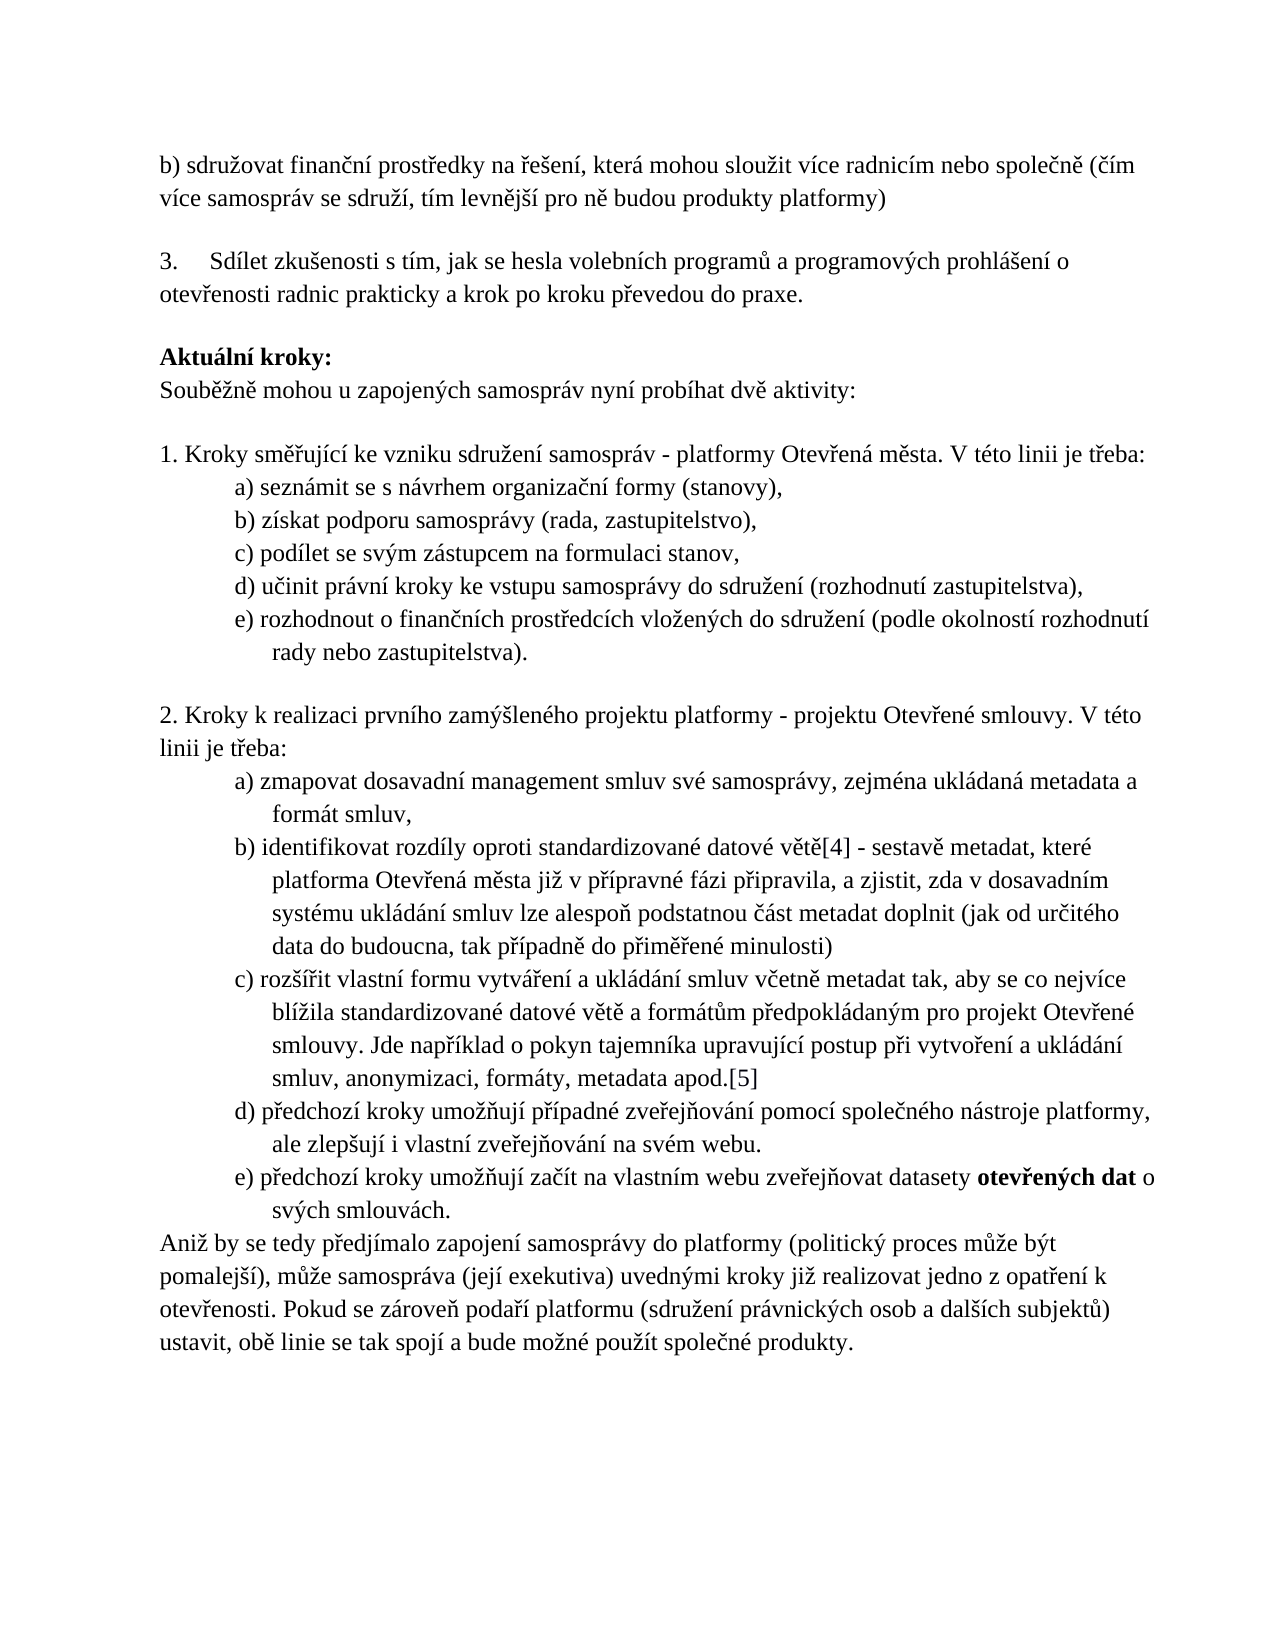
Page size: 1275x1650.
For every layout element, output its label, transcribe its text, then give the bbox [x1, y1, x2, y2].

text b) identifikovat rozdíly oproti standardizované datové větě[4] - sestavě metadat, které platforma Otevřená města již v přípravné fázi připravila, a zjistit, zda v dosavadním systému ukládání smluv lze alespoň podstatnou část metadat doplnit (jak od určitého data do budoucna, tak případně do přiměřené minulosti) [234, 832, 1162, 960]
text b) získat podporu samosprávy (rada, zastupitelstvo), [234, 505, 1162, 533]
text Aniž by se tedy předjímalo zapojení samosprávy do platformy (politický proces může být pomalejší), může samospráva (její exekutiva) uvednými kroky již realizovat jedno z opatření k otevřenosti. Pokud se zároveň podaří platformu (sdružení právnických osob a dalších subjektů) ustavit, obě linie se tak spojí a bude možné použít společné produkty. [159, 1228, 1162, 1356]
text d) učinit právní kroky ke vstupu samosprávy do sdružení (rozhodnutí zastupitelstva), [234, 571, 1162, 599]
text 2. Kroky k realizaci prvního zamýšleného projektu platformy - projektu Otevřené smlouvy. V této linii je třeba: [159, 700, 1162, 762]
text e) předchozí kroky umožňují začít na vlastním webu zveřejňovat datasety otevřených dat o svých smlouvách. [234, 1162, 1162, 1224]
text b) sdružovat finanční prostředky na řešení, která mohou sloužit více radnicím nebo společně (čím více samospráv se sdruží, tím levnější pro ně budou produkty platformy) [159, 150, 1162, 212]
text 3. Sdílet zkušenosti s tím, jak se hesla volebních programů a programových prohlášení o otevřenosti radnic prakticky a krok po kroku převedou do praxe. [159, 246, 1162, 308]
text Souběžně mohou u zapojených samospráv nyní probíhat dvě aktivity: [159, 376, 1162, 404]
text Aktuální kroky: [159, 342, 1162, 371]
text c) rozšířit vlastní formu vytváření a ukládání smluv včetně metadat tak, aby se co nejvíce blížila standardizované datové větě a formátům předpokládaným pro projekt Otevřené smlouvy. Jde například o pokyn tajemníka upravující postup při vytvoření a ukládání smluv, anonymizaci, formáty, metadata apod.[5] [234, 964, 1162, 1092]
text d) předchozí kroky umožňují případné zveřejňování pomocí společného nástroje platformy, ale zlepšují i vlastní zveřejňování na svém webu. [234, 1096, 1162, 1158]
text a) seznámit se s návrhem organizační formy (stanovy), [234, 472, 1162, 501]
text e) rozhodnout o finančních prostředcích vložených do sdružení (podle okolností rozhodnutí rady nebo zastupitelstva). [234, 604, 1162, 666]
text 1. Kroky směřující ke vzniku sdružení samospráv - platformy Otevřená města. V této linii je třeba: [159, 439, 1162, 467]
text c) podílet se svým zástupcem na formulaci stanov, [234, 538, 1162, 567]
text a) zmapovat dosavadní management smluv své samosprávy, zejména ukládaná metadata a formát smluv, [234, 766, 1162, 828]
